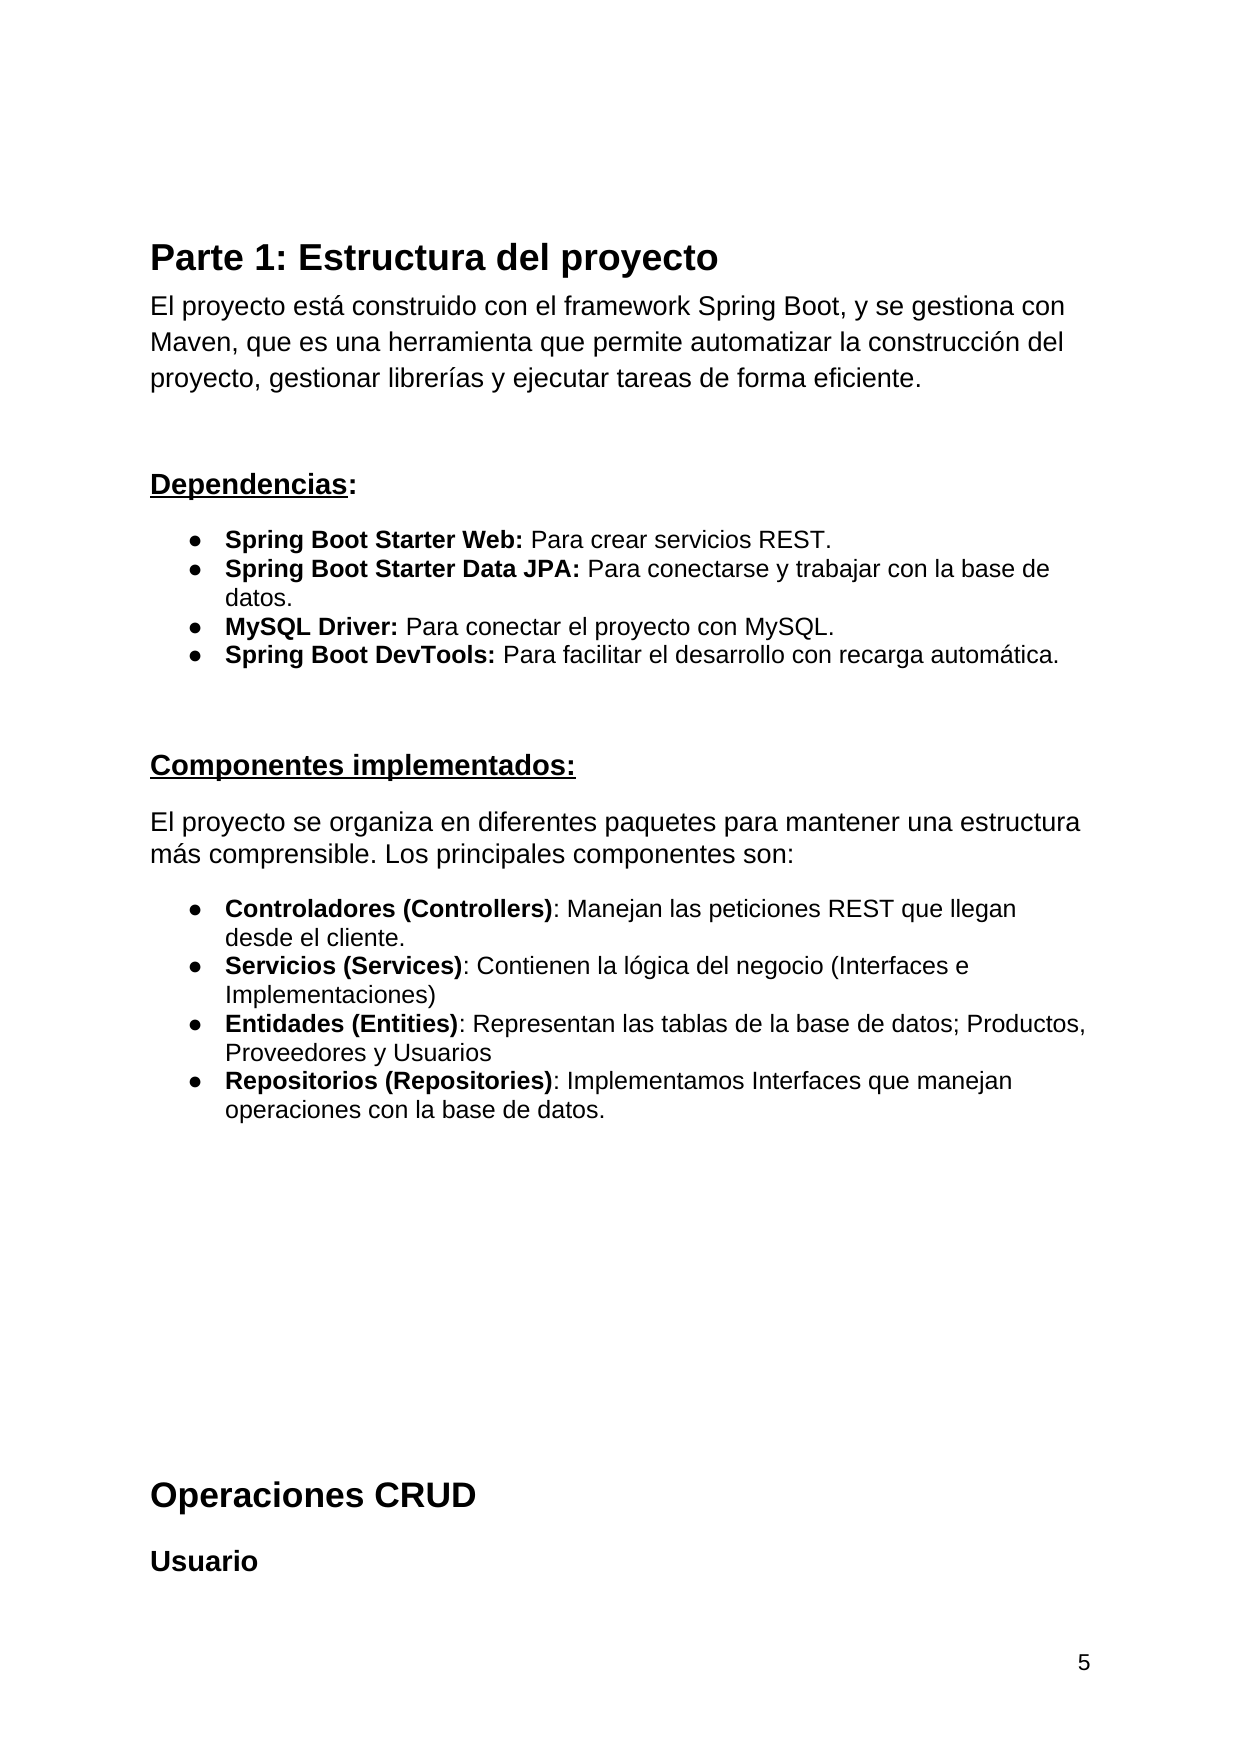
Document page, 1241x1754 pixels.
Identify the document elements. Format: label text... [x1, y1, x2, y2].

list Entidades (Entities): Representan las tablas de la base de datos; Productos, Proveedores y Usuarios [187, 1009, 1090, 1066]
subtitle Operaciones CRUD [150, 1474, 1090, 1515]
title Dependencias: [150, 467, 1090, 500]
list Spring Boot Starter Data JPA: Para conectarse y trabajar con la base de datos. [187, 554, 1090, 612]
subtitle Parte 1: Estructura del proyecto [150, 235, 1090, 278]
text El proyecto se organiza en diferentes paquetes para mantener una estructura más comprensible. Los principales componentes son: [150, 806, 1090, 869]
list Spring Boot DevTools: Para facilitar el desarrollo con recarga automática. [187, 640, 1090, 669]
list Repositorios (Repositories): Implementamos Interfaces que manejan operaciones con la base de datos. [187, 1066, 1090, 1124]
list Servicios (Services): Contienen la lógica del negocio (Interfaces e Implementaciones) [187, 951, 1090, 1009]
title Componentes implementados: [150, 748, 1090, 781]
list MySQL Driver: Para conectar el proyecto con MySQL. [187, 612, 1090, 640]
list Controladores (Controllers): Manejan las peticiones REST que llegan desde el cliente. [187, 894, 1090, 951]
list Spring Boot Starter Web: Para crear servicios REST. [187, 525, 1090, 554]
subtitle Usuario [150, 1544, 1090, 1578]
text El proyecto está construido con el framework Spring Boot, y se gestiona con Maven, que es una herramienta que permite automatizar la construcción del proyecto, gestionar librerías y ejecutar tareas de forma eficiente. [150, 290, 1090, 393]
